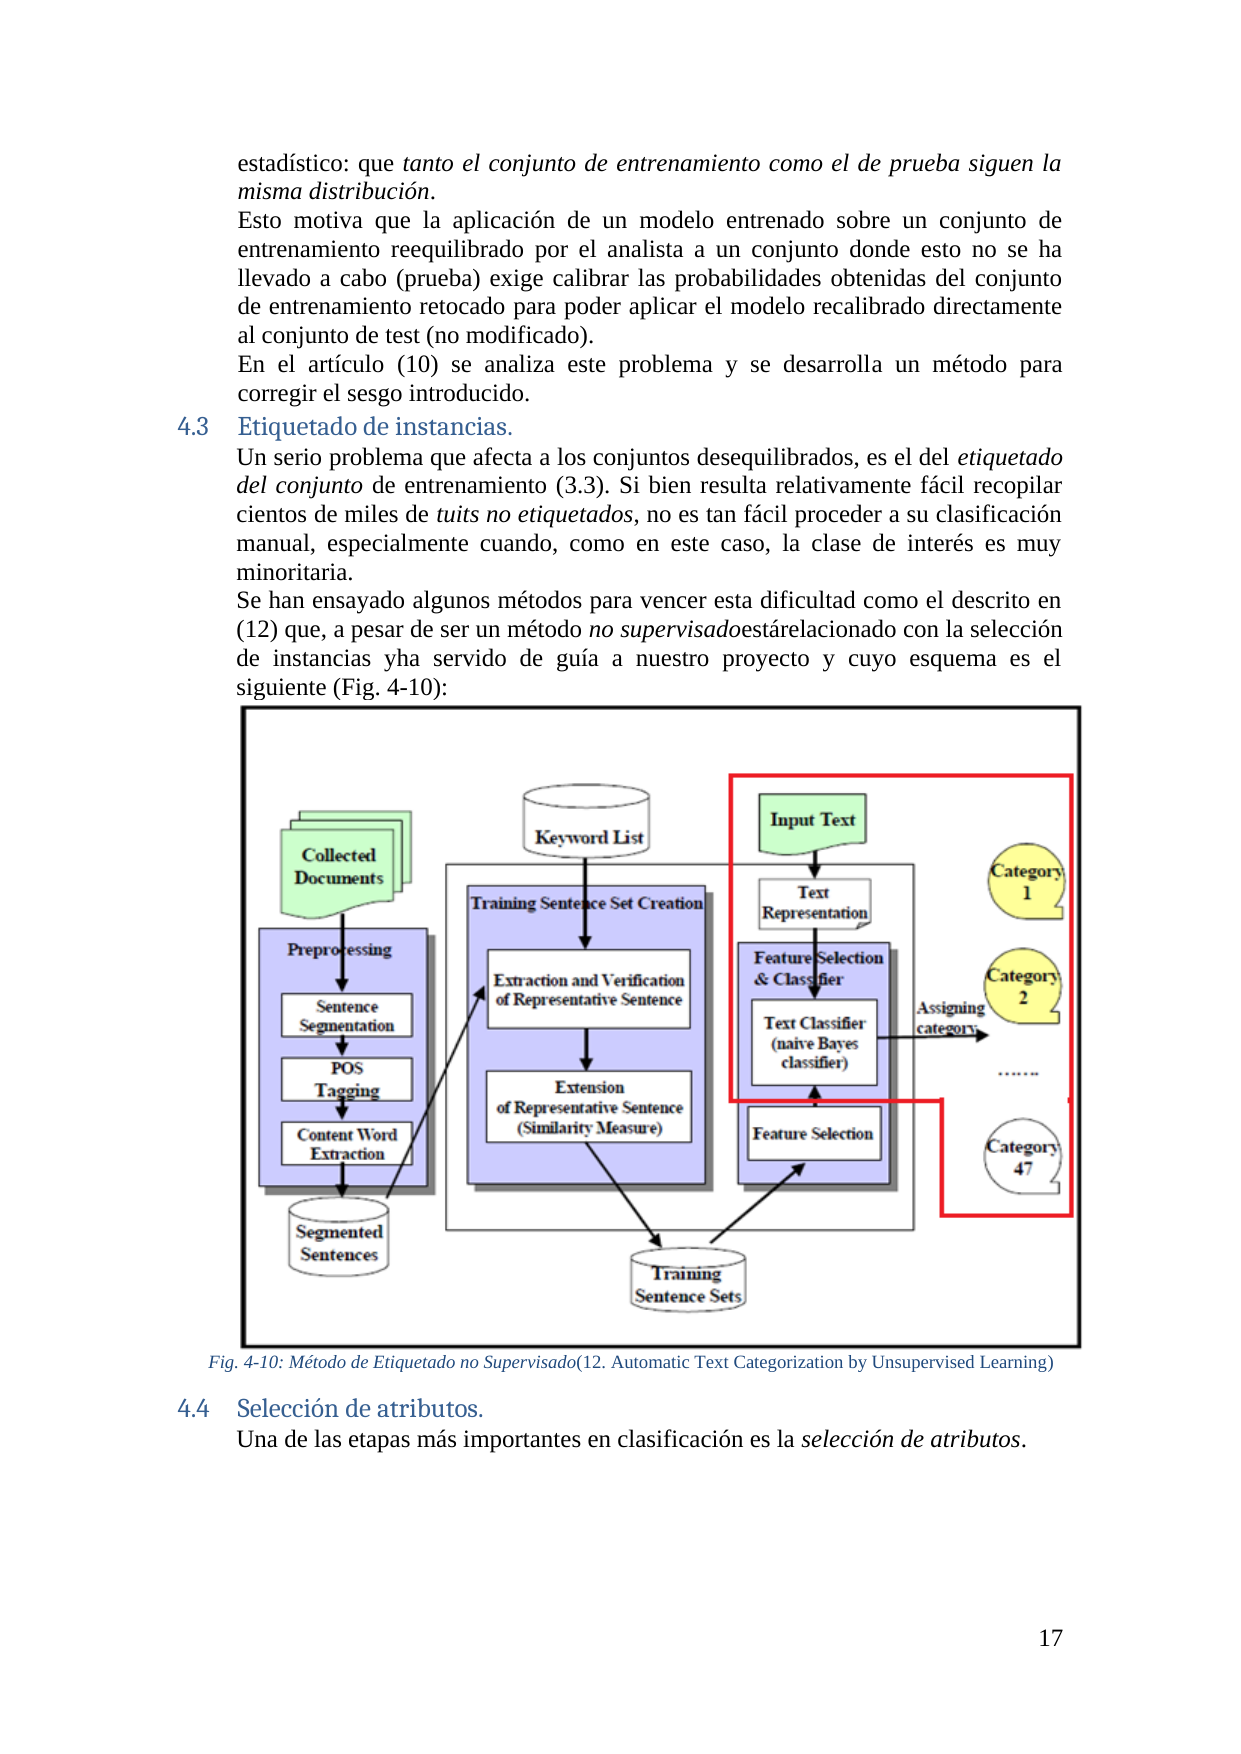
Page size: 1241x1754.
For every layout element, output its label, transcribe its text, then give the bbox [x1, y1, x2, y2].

text En el artículo se analiza este problema y se desarrolla un método para corregir el sesgo introducido. [237, 349, 1063, 406]
subtitle Selección de atributos. [177, 1393, 1063, 1424]
picture [236, 700, 1089, 1351]
text Esto motiva que la aplicación de un modelo entrenado sobre un conjunto de entrenamiento reequilibrado por el analista a un conjunto donde esto no se ha llevado a cabo (prueba) exige calibrar las probabilidades obtenidas del conjunto de entrenamiento retocado para poder aplicar el modelo recalibrado directamente al conjunto de test (no modificado). [237, 205, 1063, 349]
text Una de las etapas más importantes en clasificación es la selección de atributos. [236, 1424, 1063, 1453]
text Un serio problema que afecta a los conjuntos desequilibrados, es el del etiquetado del conjunto de entrenamiento (3.3). Si bien resulta relativamente fácil recopilar cientos de miles de tuits no etiquetados, no es tan fácil proceder a su clasificación manual, especialmente cuando, como en este caso, la clase de interés es muy minoritaria. [236, 442, 1063, 585]
subtitle Etiquetado de instancias. [177, 411, 1063, 442]
text Se han ensayado algunos métodos para vencer esta dificultad como el descrito en que, a pesar de ser un método no supervisadoestárelacionado con la selección de instancias yha servido de guía a nuestro proyecto y cuyo esquema es el siguiente (Fig. 10): [236, 585, 1063, 700]
